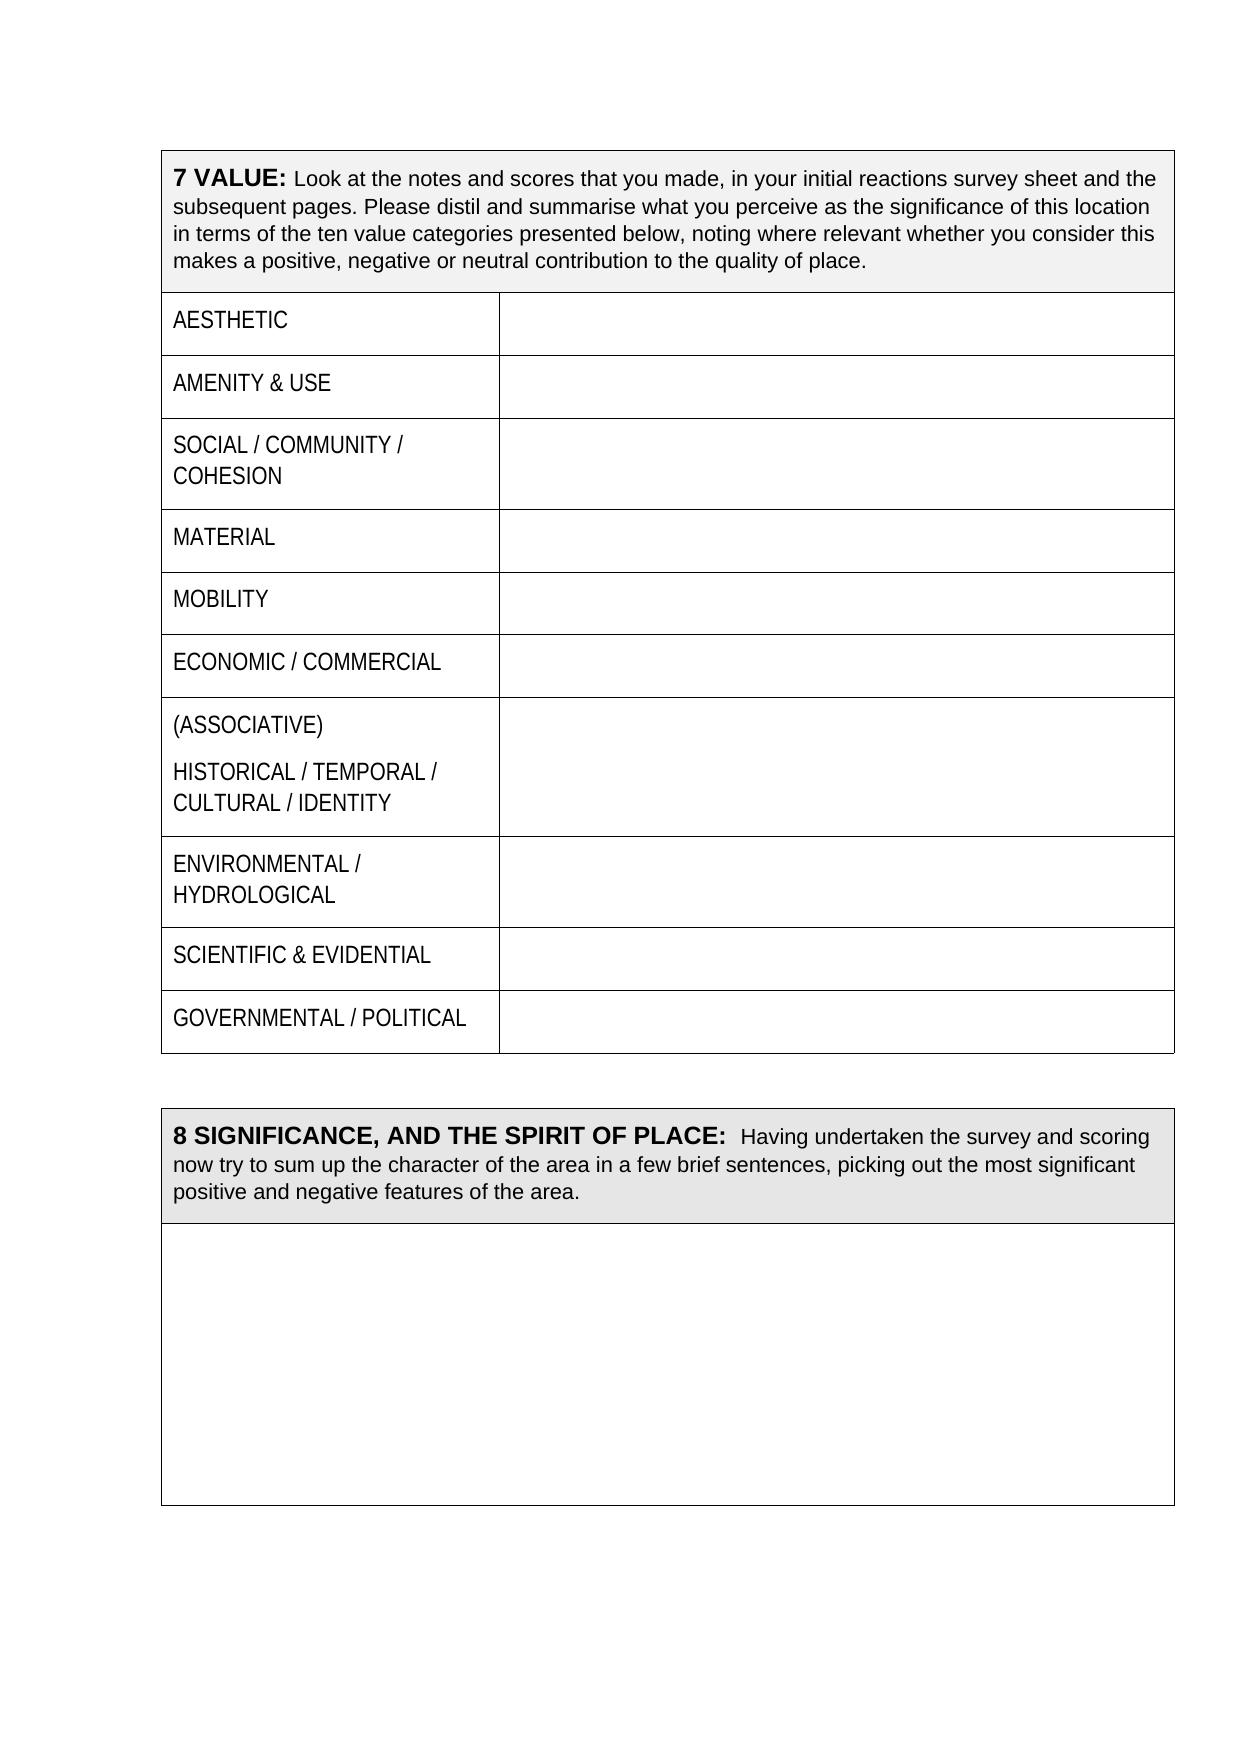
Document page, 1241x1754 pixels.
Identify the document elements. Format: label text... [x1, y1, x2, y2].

table_cell [500, 510, 1174, 571]
table_cell MATERIAL [162, 510, 499, 571]
table_cell [500, 293, 1174, 355]
table_cell AESTHETIC [162, 293, 499, 355]
table_header 8 SIGNIFICANCE, AND THE Spirit of Place: Having undertaken the survey and scoring now try to sum up the character of the area in a few brief sentences, picking out the most significant positive and negative features of the area. [162, 1109, 1174, 1223]
table_cell SOCIAL / COMMUNITY / COHESION [162, 419, 499, 509]
table_cell [500, 573, 1174, 634]
table_cell [500, 635, 1174, 697]
table_cell MOBILITY [162, 573, 499, 634]
table_cell [500, 698, 1174, 836]
table_cell ECONOMIC / COMMERCIAL [162, 635, 499, 697]
table_cell GOVERNMENTAL / POLITICAL [162, 991, 499, 1052]
table_cell [500, 928, 1174, 990]
table_cell [162, 1224, 1174, 1505]
table_cell 7 value: Look at the notes and scores that you made, in your initial reactions survey sheet and the subsequent pages. Please distil and summarise what you perceive as the significance of this location in terms of the ten value categories presented below, noting where relevant whether you consider this makes a positive, negative or neutral contribution to the quality of place. [162, 151, 1174, 292]
table_cell SCIENTIFIC & EVIDENTIAL [162, 928, 499, 990]
table_cell (ASSOCIATIVE) HISTORICAL / TEMPORAL / CULTURAL / IDENTITY [162, 698, 499, 836]
table_cell AMENITY & USE [162, 356, 499, 417]
table_cell ENVIRONMENTAL / HYDROLOGICAL [162, 837, 499, 927]
table_cell [500, 837, 1174, 927]
table_cell [500, 991, 1174, 1052]
table_cell [500, 419, 1174, 509]
table_cell [500, 356, 1174, 417]
